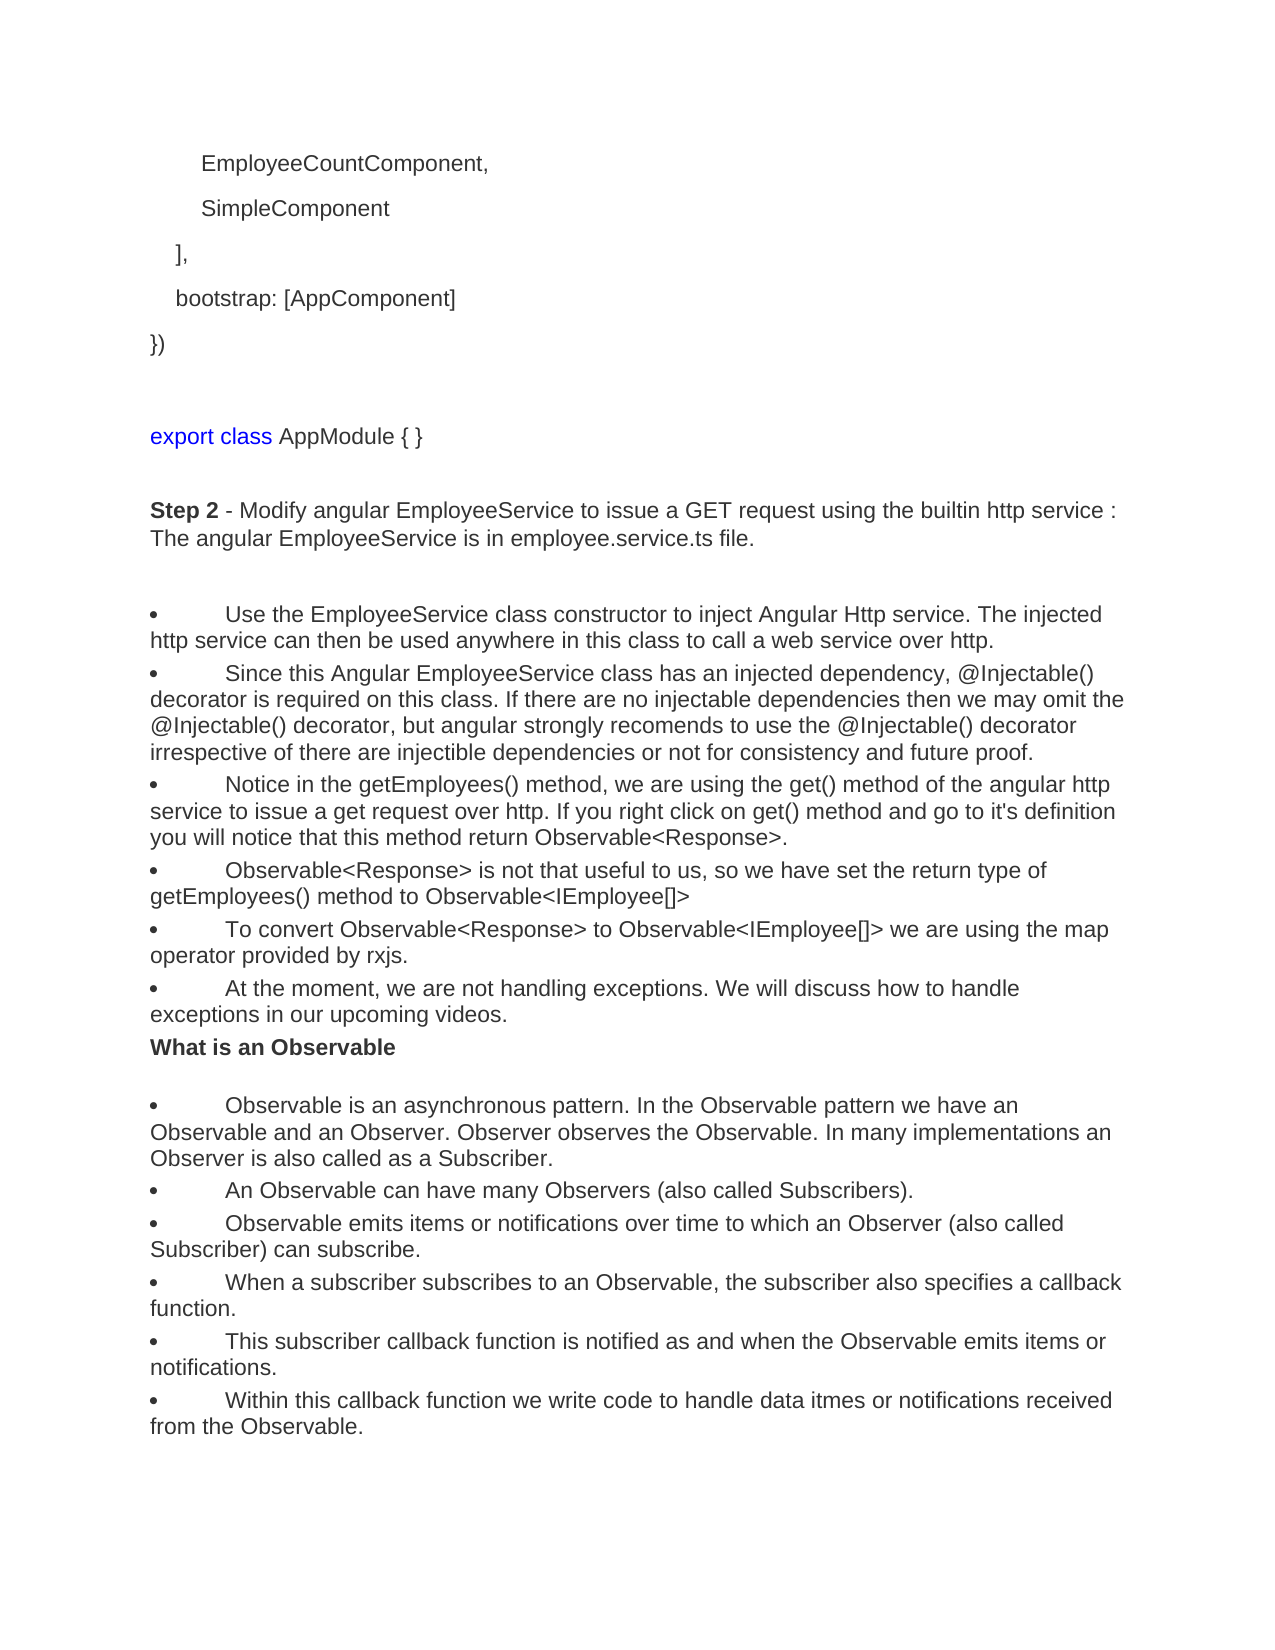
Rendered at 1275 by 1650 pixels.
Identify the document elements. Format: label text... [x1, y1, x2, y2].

list Observable is an asynchronous pattern. In the Observable pattern we have an Observable and an Observer. Observer observes the Observable. In many implementations an Observer is also called as a Subscriber. [150, 1092, 1125, 1171]
list Notice in the getEmployees() method, we are using the get() method of the angular http service to issue a get request over http. If you right click on get() method and go to it's definition you will notice that this method return Observable<Response>. [150, 771, 1125, 850]
text }) [150, 330, 1125, 357]
list Since this Angular EmployeeService class has an injected dependency, @Injectable() decorator is required on this class. If there are no injectable dependencies then we may omit the @Injectable() decorator, but angular strongly recomends to use the @Injectable() decorator irrespective of there are injectible dependencies or not for consistency and future proof. [150, 659, 1125, 765]
list Use the EmployeeService class constructor to inject Angular Http service. The injected http service can then be used anywhere in this class to call a web service over http. [150, 601, 1125, 653]
list An Observable can have many Observers (also called Subscribers). [150, 1177, 1125, 1204]
text bootstrap: [AppComponent] [150, 285, 1125, 312]
list Observable emits items or notifications over time to which an Observer (also called Subscriber) can subscribe. [150, 1210, 1125, 1263]
text Step 2 - Modify angular EmployeeService to issue a GET request using the builtin http service : The angular EmployeeService is in employee.service.ts file. [150, 468, 1125, 582]
list Observable<Response> is not that useful to us, so we have set the return type of getEmployees() method to Observable<IEmployee[]> [150, 857, 1125, 909]
list At the moment, we are not handling exceptions. We will discuss how to handle exceptions in our upcoming videos. [150, 974, 1125, 1027]
text SimpleComponent [150, 195, 1125, 221]
list When a subscriber subscribes to an Observable, the subscriber also specifies a callback function. [150, 1269, 1125, 1322]
text export class AppModule { } [150, 423, 1125, 449]
list To convert Observable<Response> to Observable<IEmployee[]> we are using the map operator provided by rxjs. [150, 916, 1125, 968]
list This subscriber callback function is notified as and when the Observable emits items or notifications. [150, 1328, 1125, 1381]
list Within this callback function we write code to handle data itmes or notifications received from the Observable. [150, 1387, 1125, 1440]
text What is an Observable [150, 1033, 1125, 1090]
text ], [150, 240, 1125, 267]
text EmployeeCountComponent, [150, 150, 1125, 176]
